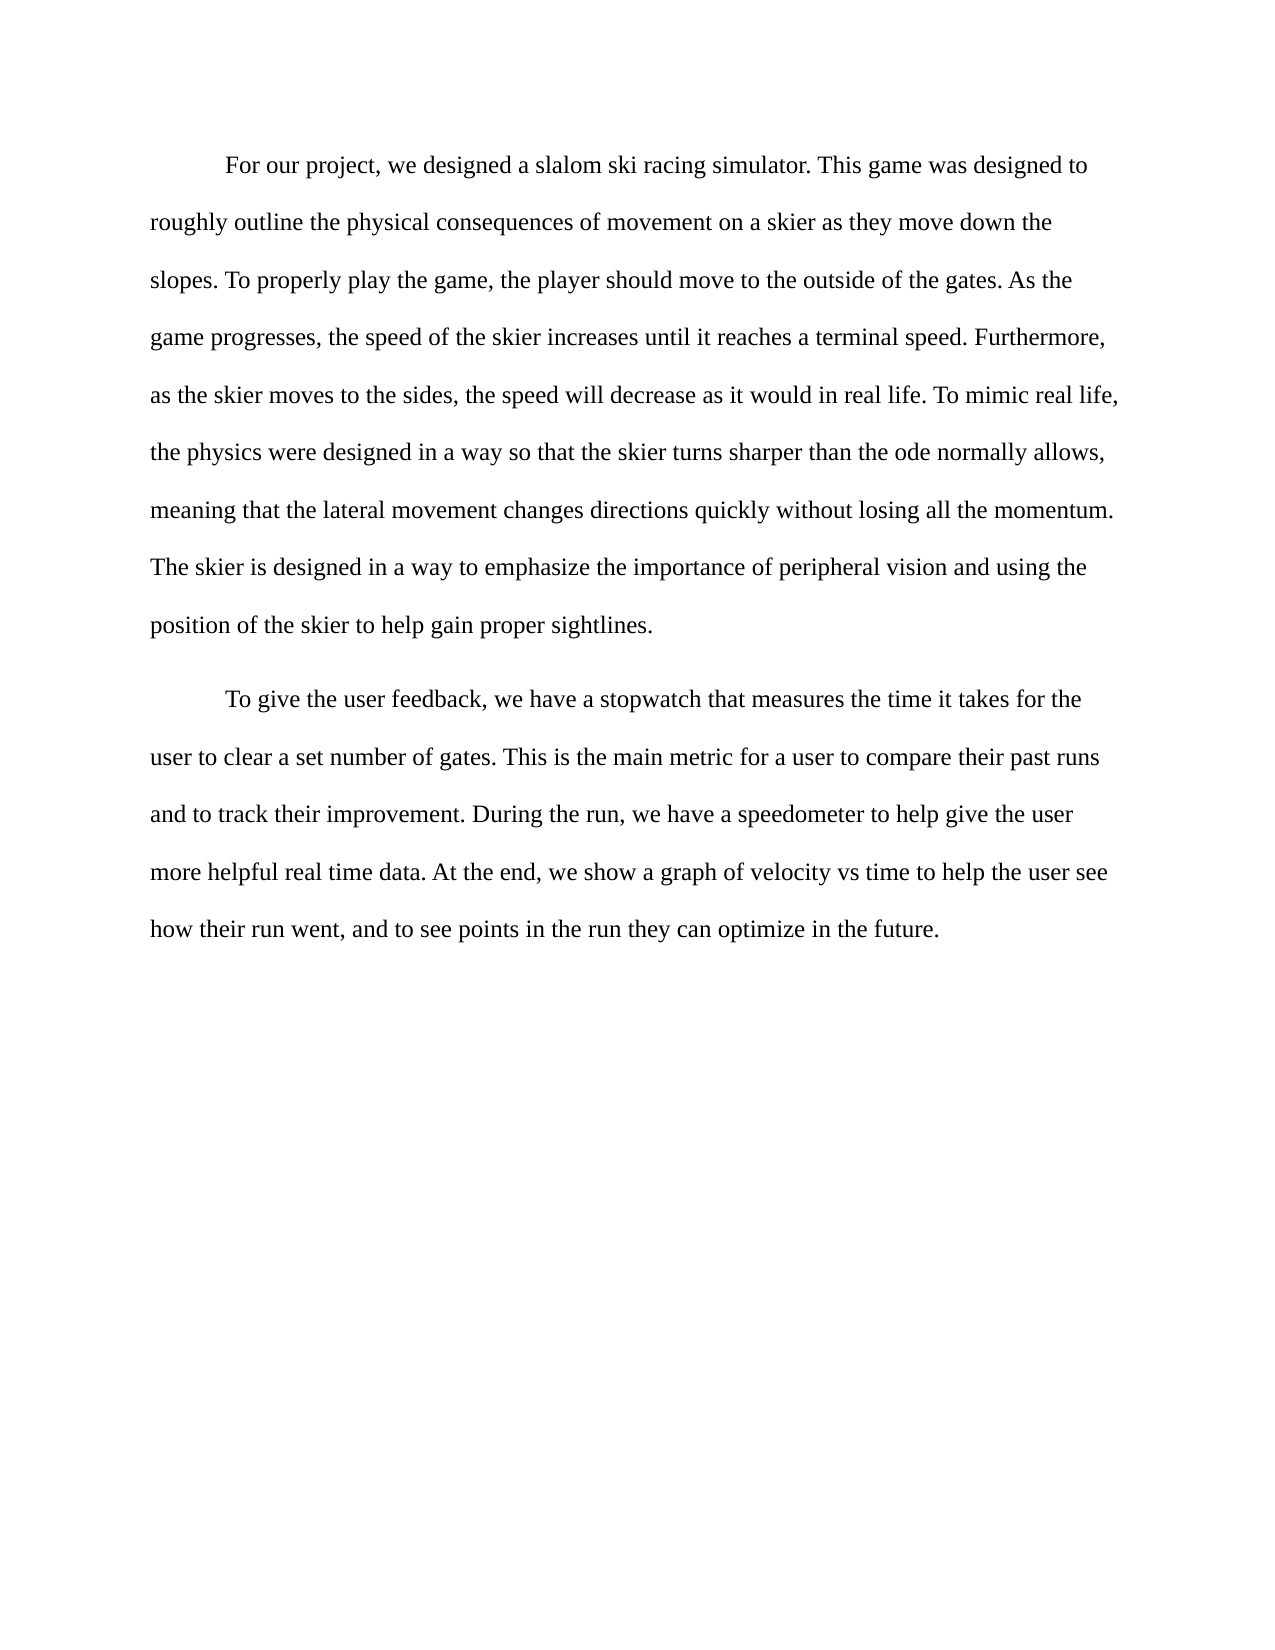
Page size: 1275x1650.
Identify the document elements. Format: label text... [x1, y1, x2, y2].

text To give the user feedback, we have a stopwatch that measures the time it takes for the user to clear a set number of gates. This is the main metric for a user to compare their past runs and to track their improvement. During the run, we have a speedometer to help give the user more helpful real time data. At the end, we show a graph of velocity vs time to help the user see how their run went, and to see points in the run they can optimize in the future. [150, 684, 1125, 943]
text For our project, we designed a slalom ski racing simulator. This game was designed to roughly outline the physical consequences of movement on a skier as they move down the slopes. To properly play the game, the player should move to the outside of the gates. As the game progresses, the speed of the skier increases until it reaches a terminal speed. Furthermore, as the skier moves to the sides, the speed will decrease as it would in real life. To mimic real life, the physics were designed in a way so that the skier turns sharper than the ode normally allows, meaning that the lateral movement changes directions quickly without losing all the momentum. The skier is designed in a way to emphasize the importance of peripheral vision and using the position of the skier to help gain proper sightlines. [150, 150, 1125, 639]
